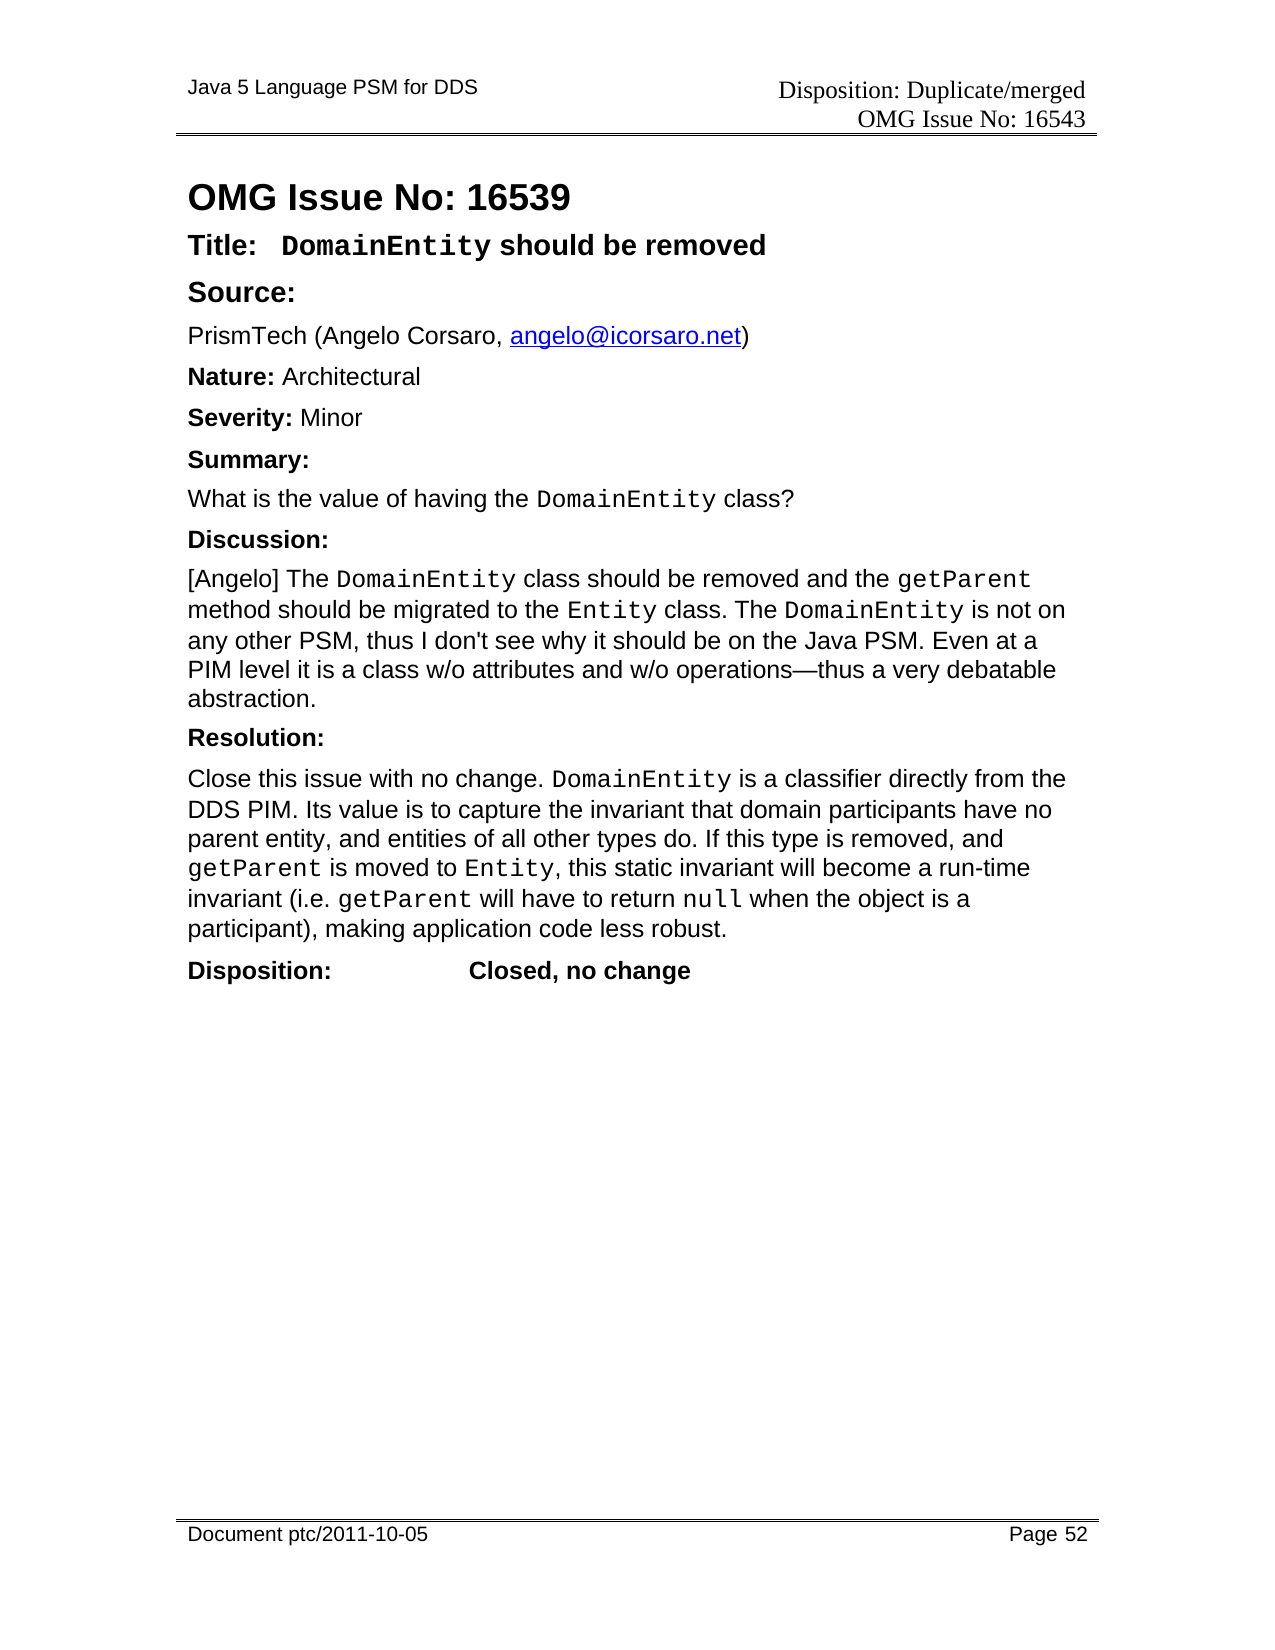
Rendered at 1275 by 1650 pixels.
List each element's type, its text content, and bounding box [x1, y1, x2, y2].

text Severity: Minor [187, 403, 1087, 432]
title Source: [187, 275, 1087, 308]
text Summary: [187, 445, 1087, 473]
text Disposition: Closed, no change [187, 956, 1087, 984]
text What is the value of having the DomainEntity class? [187, 484, 1087, 515]
text [Angelo] The DomainEntity class should be removed and the getParent method should be migrated to the Entity class. The DomainEntity is not on any other PSM, thus I don't see why it should be on the Java PSM. Even at a PIM level it is a class w/o attributes and w/o operations—thus a very debatable abstraction. [187, 564, 1087, 712]
text Nature: Architectural [187, 362, 1087, 391]
text OMG Issue No: 16539 [187, 175, 1087, 218]
text PrismTech (Angelo Corsaro, angelo@icorsaro.net) [187, 321, 1087, 350]
text Discussion: [187, 525, 1087, 554]
title Title: DomainEntity should be removed [187, 228, 1087, 264]
text Close this issue with no change. DomainEntity is a classifier directly from the DDS PIM. Its value is to capture the invariant that domain participants have no parent entity, and entities of all other types do. If this type is removed, and getParent is moved to Entity, this static invariant will become a run-time invariant (i.e. getParent will have to return null when the object is a participant), making application code less robust. [187, 764, 1087, 943]
text Resolution: [187, 723, 1087, 752]
